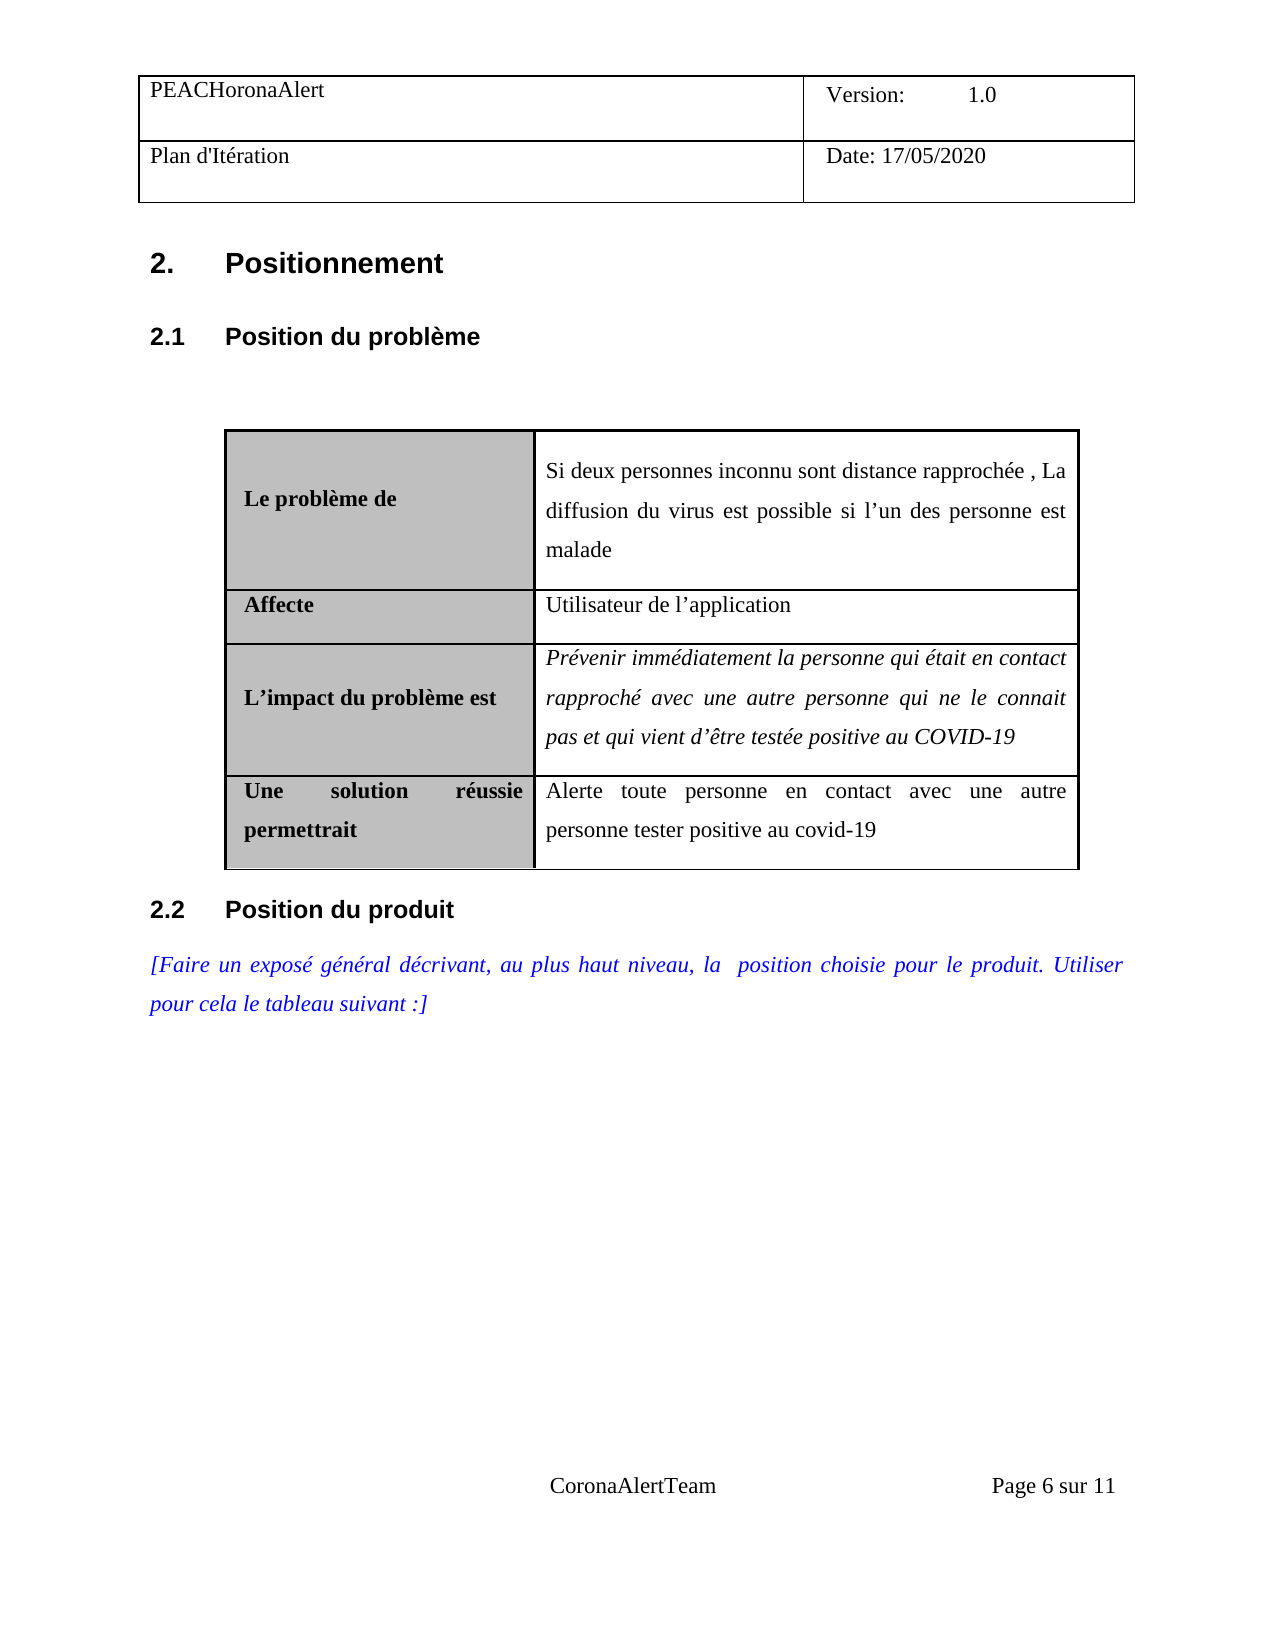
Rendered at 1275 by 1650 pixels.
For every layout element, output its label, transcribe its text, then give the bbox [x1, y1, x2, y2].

table_cell Affecte [227, 591, 533, 643]
subtitle Position du produit [150, 895, 1125, 924]
table_cell Prévenir immédiatement la personne qui était en contact rapproché avec une autre personne qui ne le connait pas et qui vient d’être testée positive au COVID-19 [536, 645, 1077, 775]
table_cell Une solution réussie permettrait [227, 777, 533, 868]
table_cell Utilisateur de l’application [536, 591, 1077, 643]
subtitle Position du problème [150, 322, 1125, 350]
table_cell L’impact du problème est [227, 645, 533, 775]
table_cell Alerte toute personne en contact avec une autre personne tester positive au covid-19 [536, 777, 1077, 868]
table_header Le problème de [227, 432, 533, 589]
table_header Si deux personnes inconnu sont distance rapprochée , La diffusion du virus est possible si l’un des personne est malade [536, 432, 1077, 589]
subtitle Positionnement [150, 246, 1125, 280]
text [Faire un exposé général décrivant, au plus haut niveau, la position choisie pour le produit. Utiliser pour cela le tableau suivant :] [150, 951, 1125, 1016]
